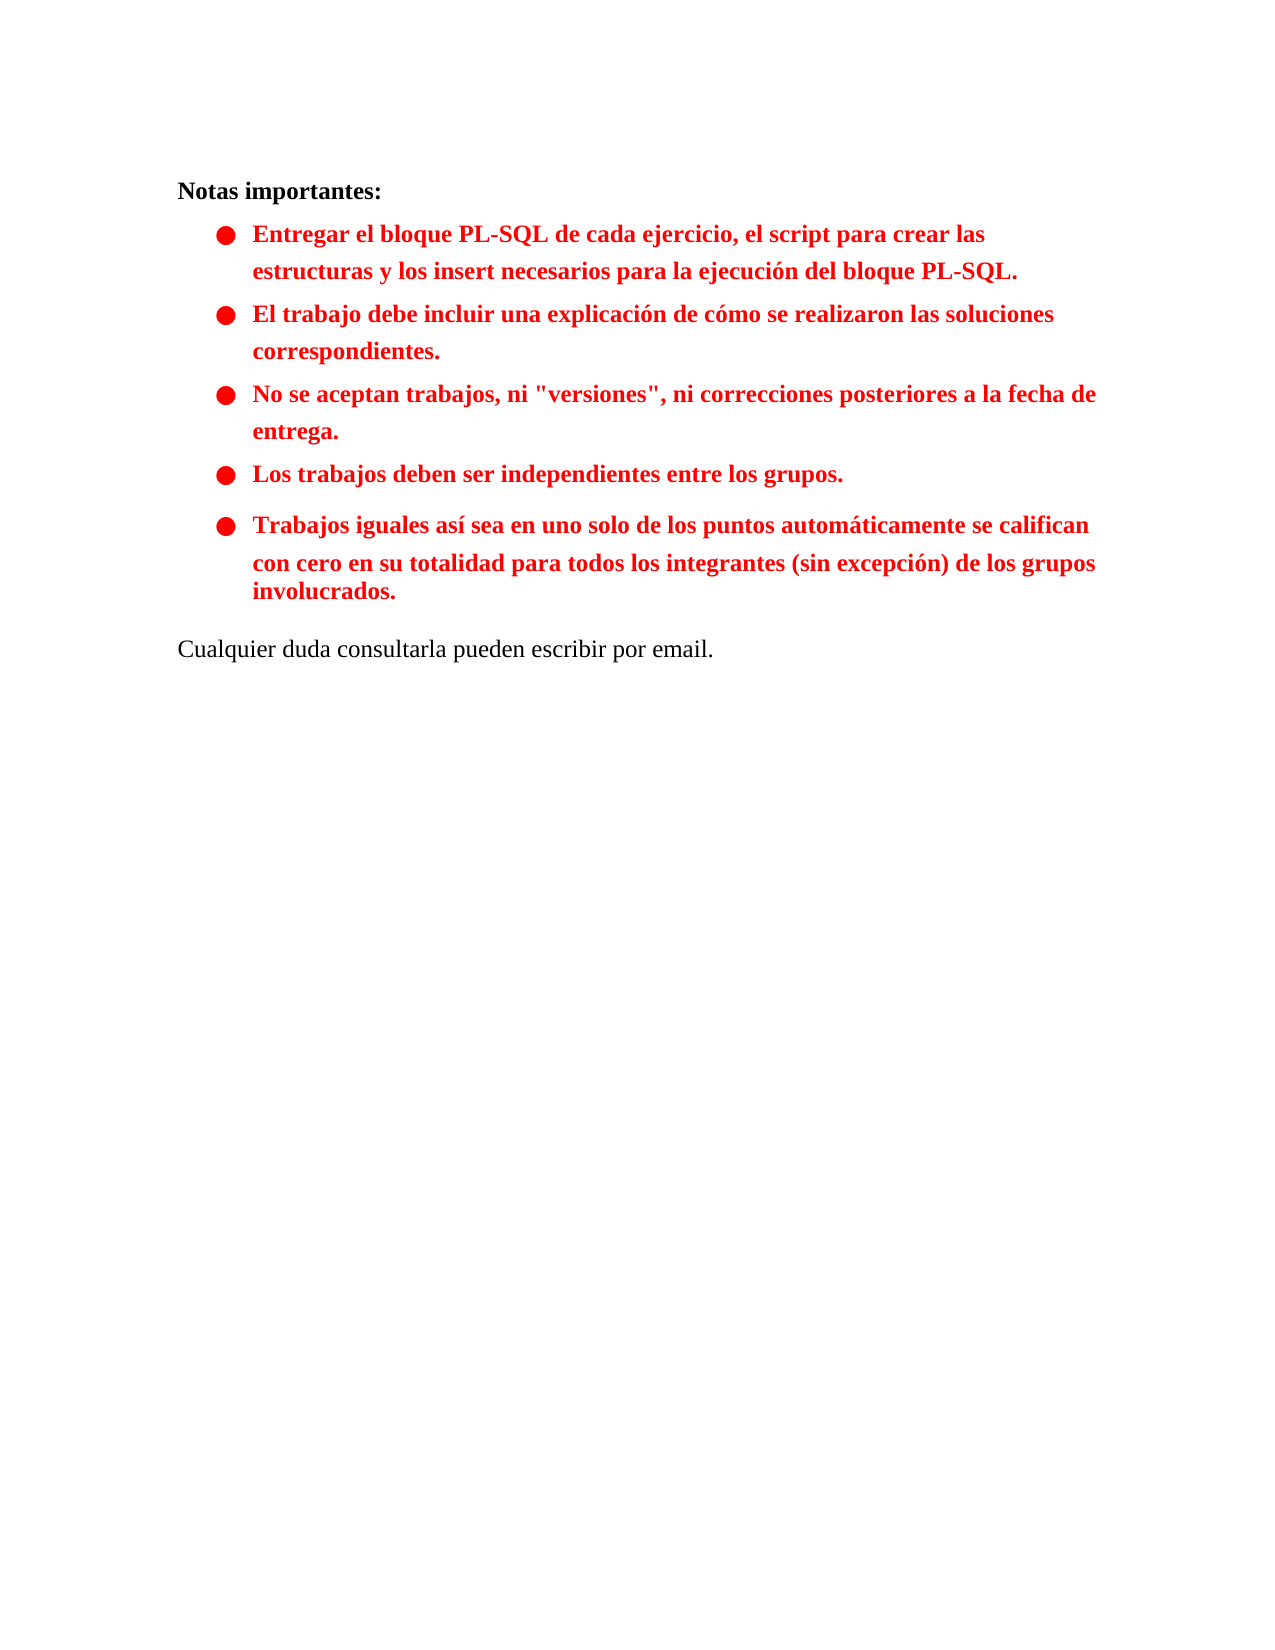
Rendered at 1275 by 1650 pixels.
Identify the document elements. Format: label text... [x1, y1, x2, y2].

list Entregar el bloque PL-SQL de cada ejercicio, el script para crear las estructuras y los insert necesarios para la ejecución del bloque PL-SQL. [215, 205, 1098, 285]
list Los trabajos deben ser independientes entre los grupos. [215, 445, 1098, 496]
list No se aceptan trabajos, ni "versiones", ni correcciones posteriores a la fecha de entrega. [215, 365, 1098, 445]
text Notas importantes: [177, 176, 1098, 205]
list El trabajo debe incluir una explicación de cómo se realizaron las soluciones correspondientes. [215, 285, 1098, 365]
list Trabajos iguales así sea en uno solo de los puntos automáticamente se califican con cero en su totalidad para todos los integrantes (sin excepción) de los grupos involucrados. [215, 496, 1098, 605]
text Cualquier duda consultarla pueden escribir por email. [177, 634, 1098, 663]
